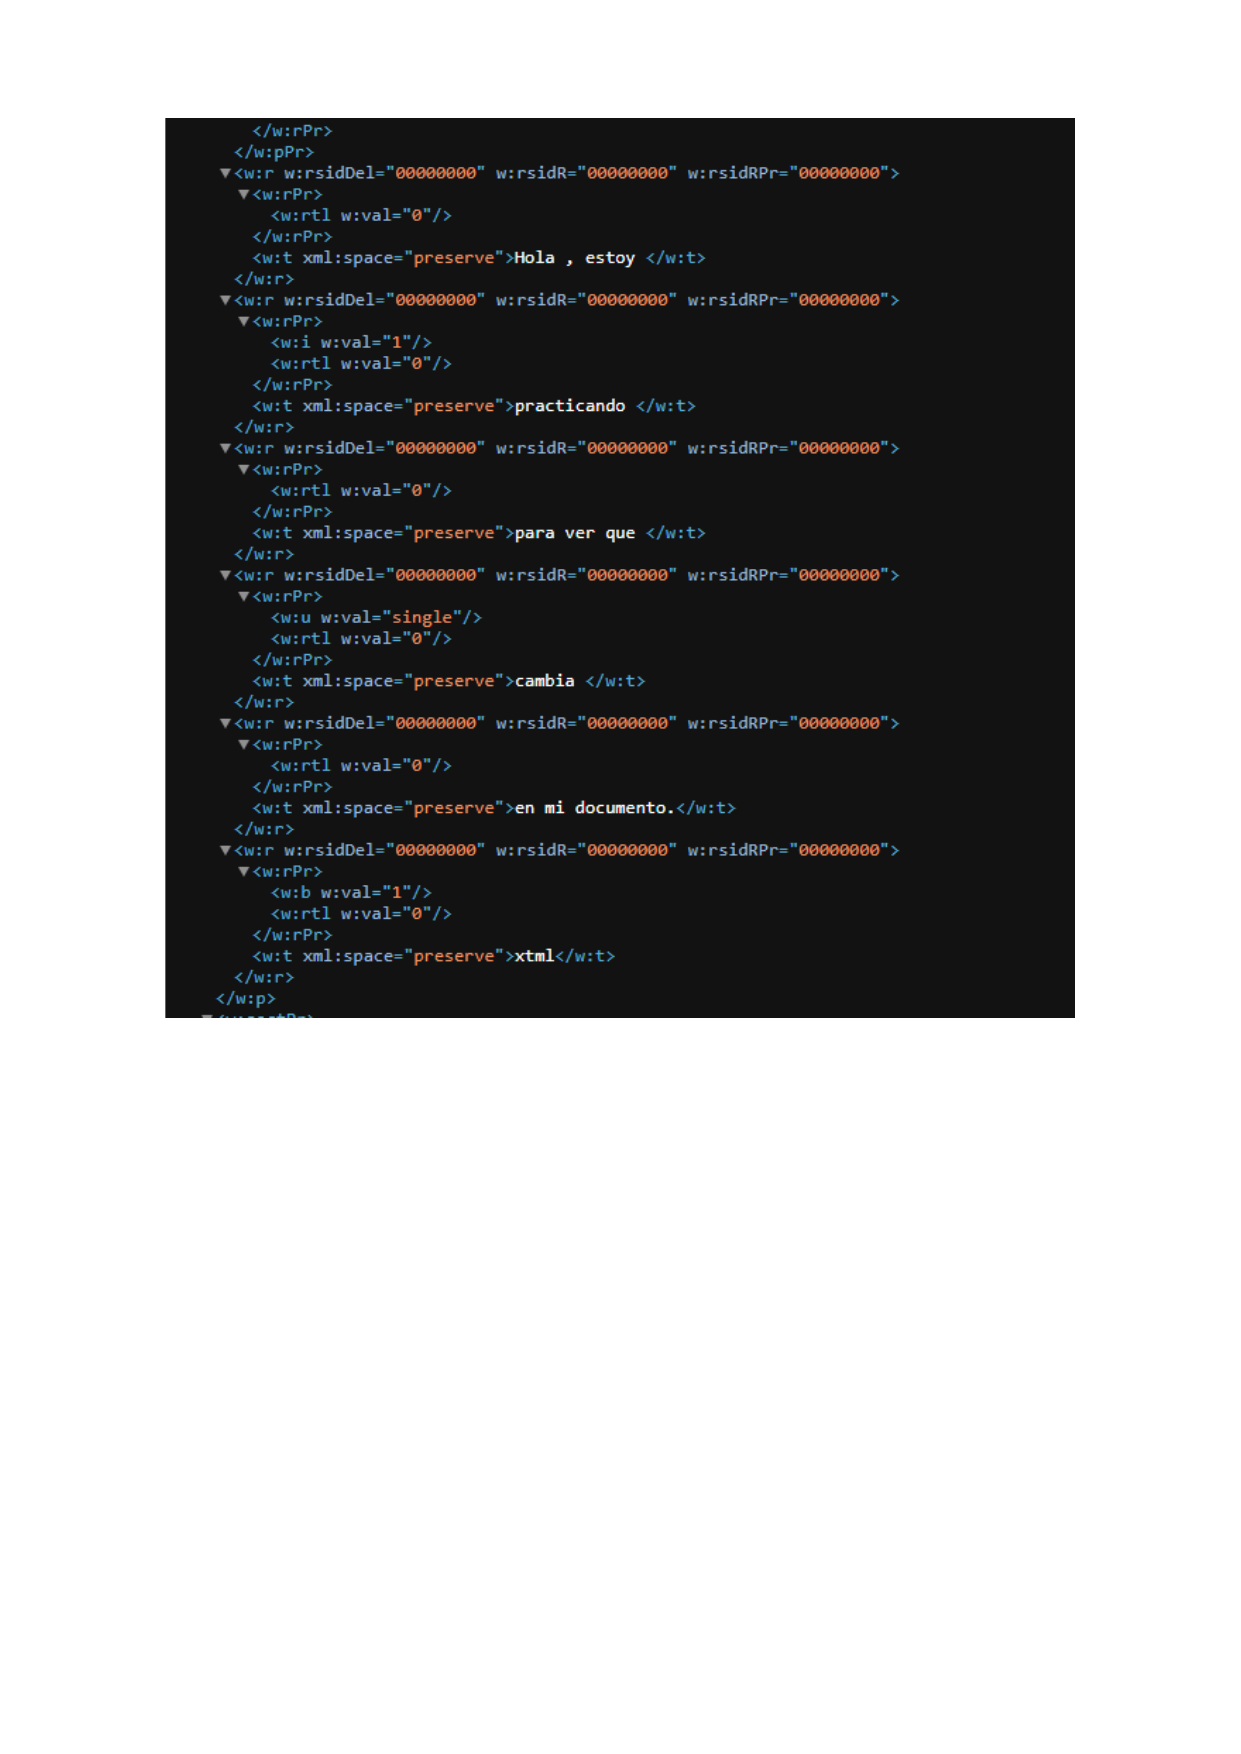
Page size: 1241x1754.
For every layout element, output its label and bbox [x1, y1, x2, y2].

picture [165, 118, 1075, 1018]
